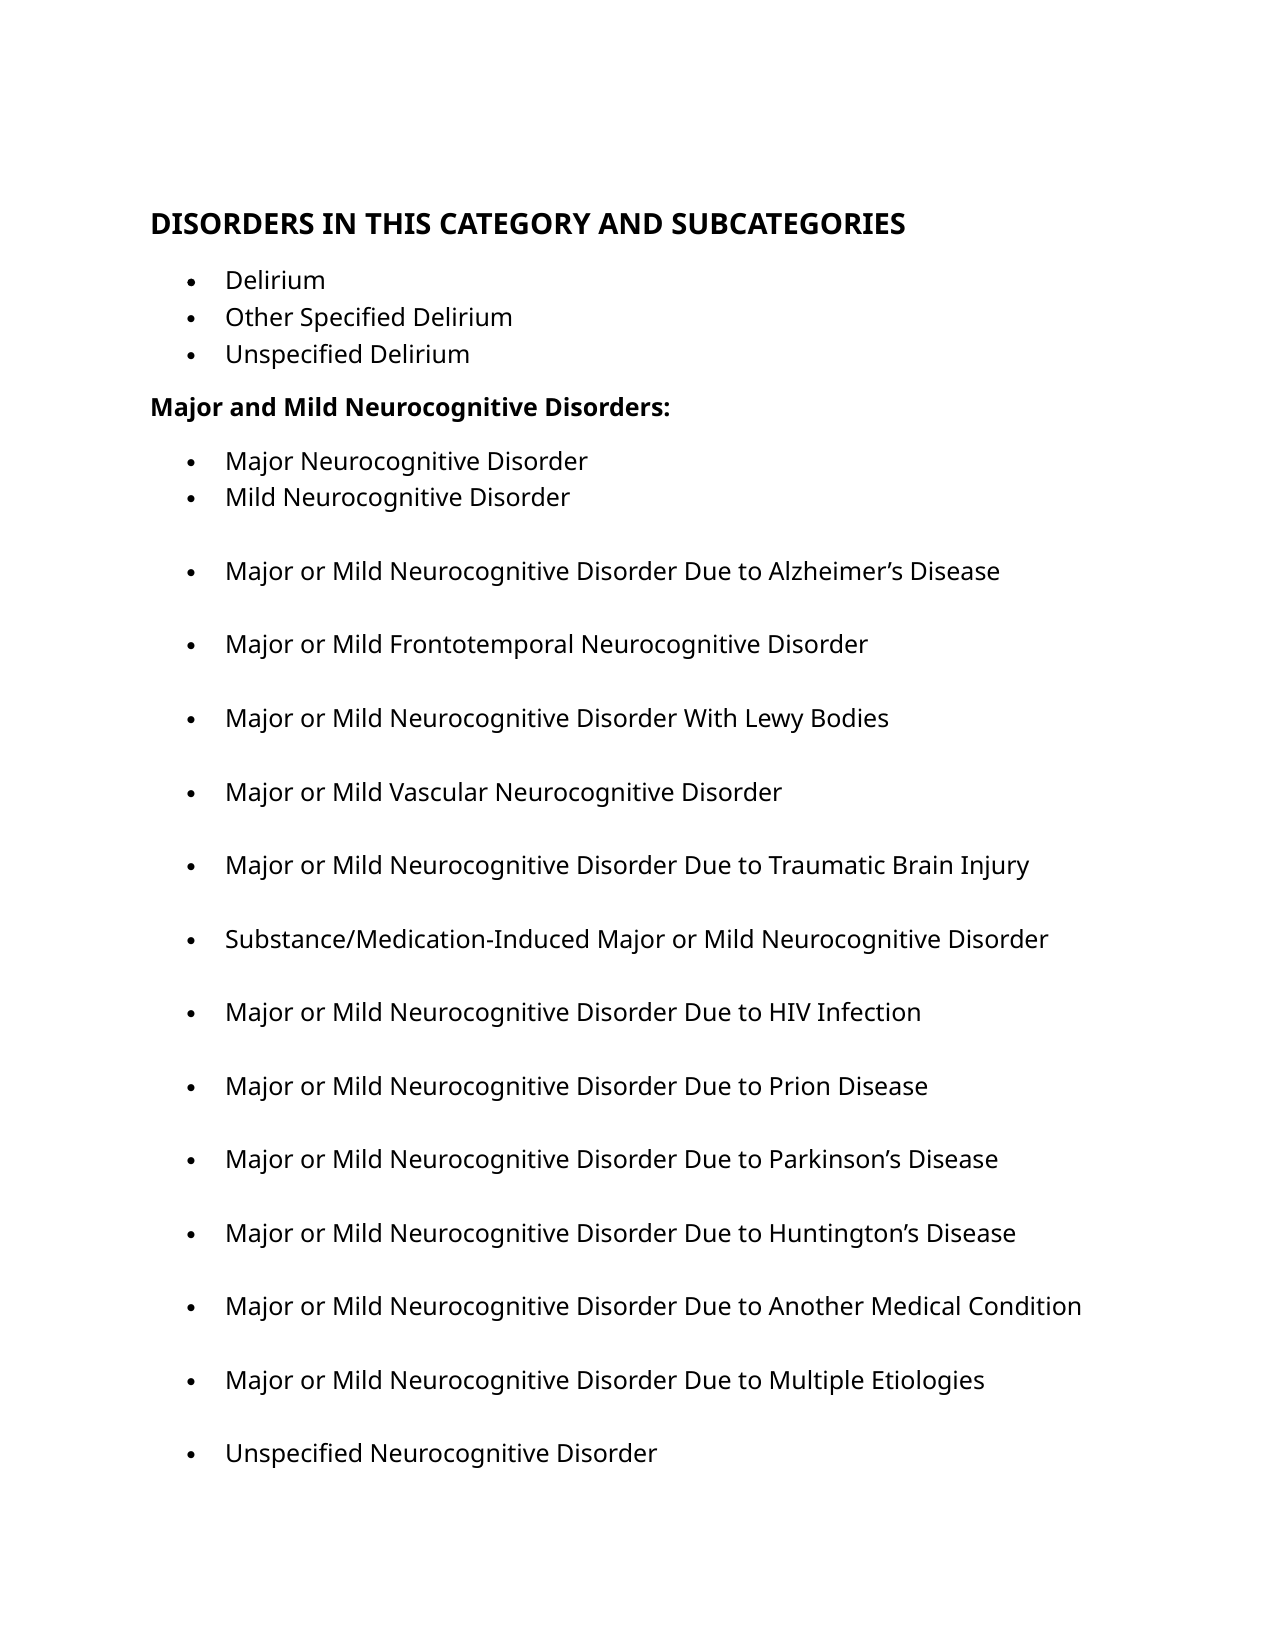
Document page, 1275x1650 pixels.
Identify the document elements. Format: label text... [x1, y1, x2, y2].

list Delirium [187, 263, 1125, 297]
list Major or Mild Vascular Neurocognitive Disorder [187, 774, 1125, 808]
list Major or Mild Neurocognitive Disorder Due to Huntington’s Disease [187, 1216, 1125, 1249]
list Major or Mild Neurocognitive Disorder Due to HIV Infection [187, 995, 1125, 1029]
list Major or Mild Neurocognitive Disorder Due to Prion Disease [187, 1068, 1125, 1102]
text DISORDERS IN THIS CATEGORY AND SUBCATEGORIES [150, 203, 1125, 243]
list Major or Mild Neurocognitive Disorder With Lewy Bodies [187, 701, 1125, 735]
list Unspecified Neurocognitive Disorder [187, 1436, 1125, 1470]
list Substance/Medication-Induced Major or Mild Neurocognitive Disorder [187, 921, 1125, 955]
list Unspecified Delirium [187, 336, 1125, 371]
list Major or Mild Frontotemporal Neurocognitive Disorder [187, 627, 1125, 661]
list Mild Neurocognitive Disorder [187, 480, 1125, 514]
list Other Specified Delirium [187, 300, 1125, 334]
list Major or Mild Neurocognitive Disorder Due to Alzheimer’s Disease [187, 554, 1125, 588]
list Major or Mild Neurocognitive Disorder Due to Another Medical Condition [187, 1289, 1125, 1323]
list Major or Mild Neurocognitive Disorder Due to Traumatic Brain Injury [187, 848, 1125, 882]
list Major or Mild Neurocognitive Disorder Due to Parkinson’s Disease [187, 1142, 1125, 1176]
text Major and Mild Neurocognitive Disorders: [150, 390, 1125, 424]
list Major Neurocognitive Disorder [187, 443, 1125, 477]
list Major or Mild Neurocognitive Disorder Due to Multiple Etiologies [187, 1363, 1125, 1397]
